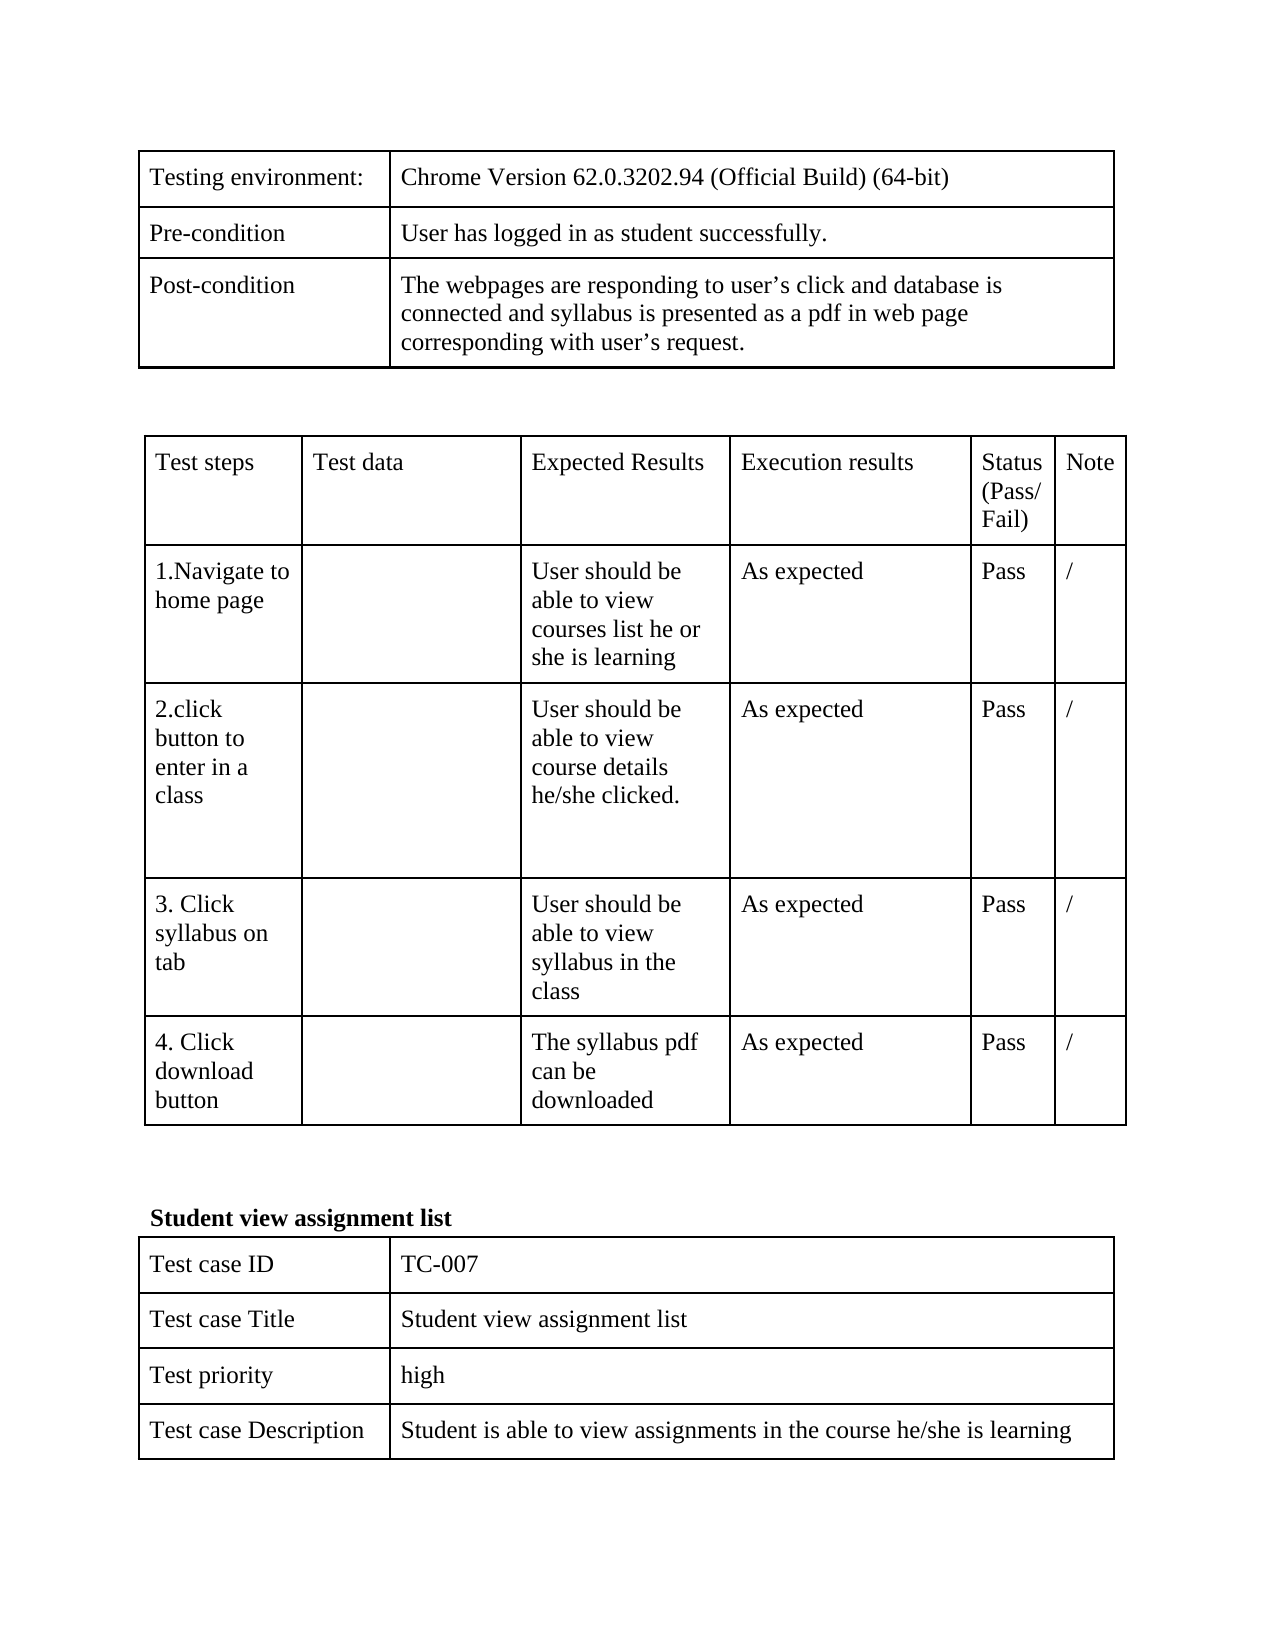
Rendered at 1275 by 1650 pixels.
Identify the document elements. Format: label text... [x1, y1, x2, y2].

table_cell Test case Description [140, 1405, 389, 1458]
table_cell 1.Navigate to home page [146, 546, 301, 682]
table_cell Post-condition [140, 259, 389, 366]
table_cell Student is able to view assignments in the course he/she is learning [391, 1405, 1113, 1458]
table_header Status(Pass/Fail) [972, 437, 1054, 544]
table_cell Testing environment: [140, 152, 389, 206]
table_cell [303, 1017, 520, 1124]
table_cell / [1056, 546, 1125, 682]
table_cell Test priority [140, 1349, 389, 1403]
table_header Test case ID [140, 1238, 389, 1292]
table_header Test data [303, 437, 520, 544]
table_cell User has logged in as student successfully. [391, 208, 1113, 257]
table_cell [303, 546, 520, 682]
table_cell 2.click button to enter in a class [146, 684, 301, 877]
table_cell / [1056, 879, 1125, 1015]
text Student view assignment list [150, 1203, 1125, 1232]
table_header Test steps [146, 437, 301, 544]
table_cell As expected [731, 879, 970, 1015]
table_header Expected Results [522, 437, 729, 544]
table_cell Test case Title [140, 1294, 389, 1347]
table_cell Pre-condition [140, 208, 389, 257]
table_cell Pass [972, 879, 1054, 1015]
table_cell high [391, 1349, 1113, 1403]
table_cell 3. Click syllabus on tab [146, 879, 301, 1015]
table_header TC-007 [391, 1238, 1113, 1292]
table_cell User should be able to view course details he/she clicked. [522, 684, 729, 877]
table_cell As expected [731, 1017, 970, 1124]
table_cell Pass [972, 684, 1054, 877]
table_cell User should be able to view syllabus in the class [522, 879, 729, 1015]
table_cell [303, 879, 520, 1015]
table_cell User should be able to view courses list he or she is learning [522, 546, 729, 682]
table_cell The webpages are responding to user’s click and database is connected and syllabus is presented as a pdf in web page corresponding with user’s request. [391, 259, 1113, 366]
table_cell As expected [731, 546, 970, 682]
table_header Note [1056, 437, 1125, 544]
table_cell Pass [972, 546, 1054, 682]
table_cell Pass [972, 1017, 1054, 1124]
table_cell 4. Click download button [146, 1017, 301, 1124]
table_header Execution results [731, 437, 970, 544]
table_cell / [1056, 684, 1125, 877]
table_cell The syllabus pdf can be downloaded [522, 1017, 729, 1124]
table_cell Student view assignment list [391, 1294, 1113, 1347]
table_cell [303, 684, 520, 877]
table_cell Chrome Version 62.0.3202.94 (Official Build) (64-bit) [391, 152, 1113, 206]
table_cell As expected [731, 684, 970, 877]
table_cell / [1056, 1017, 1125, 1124]
